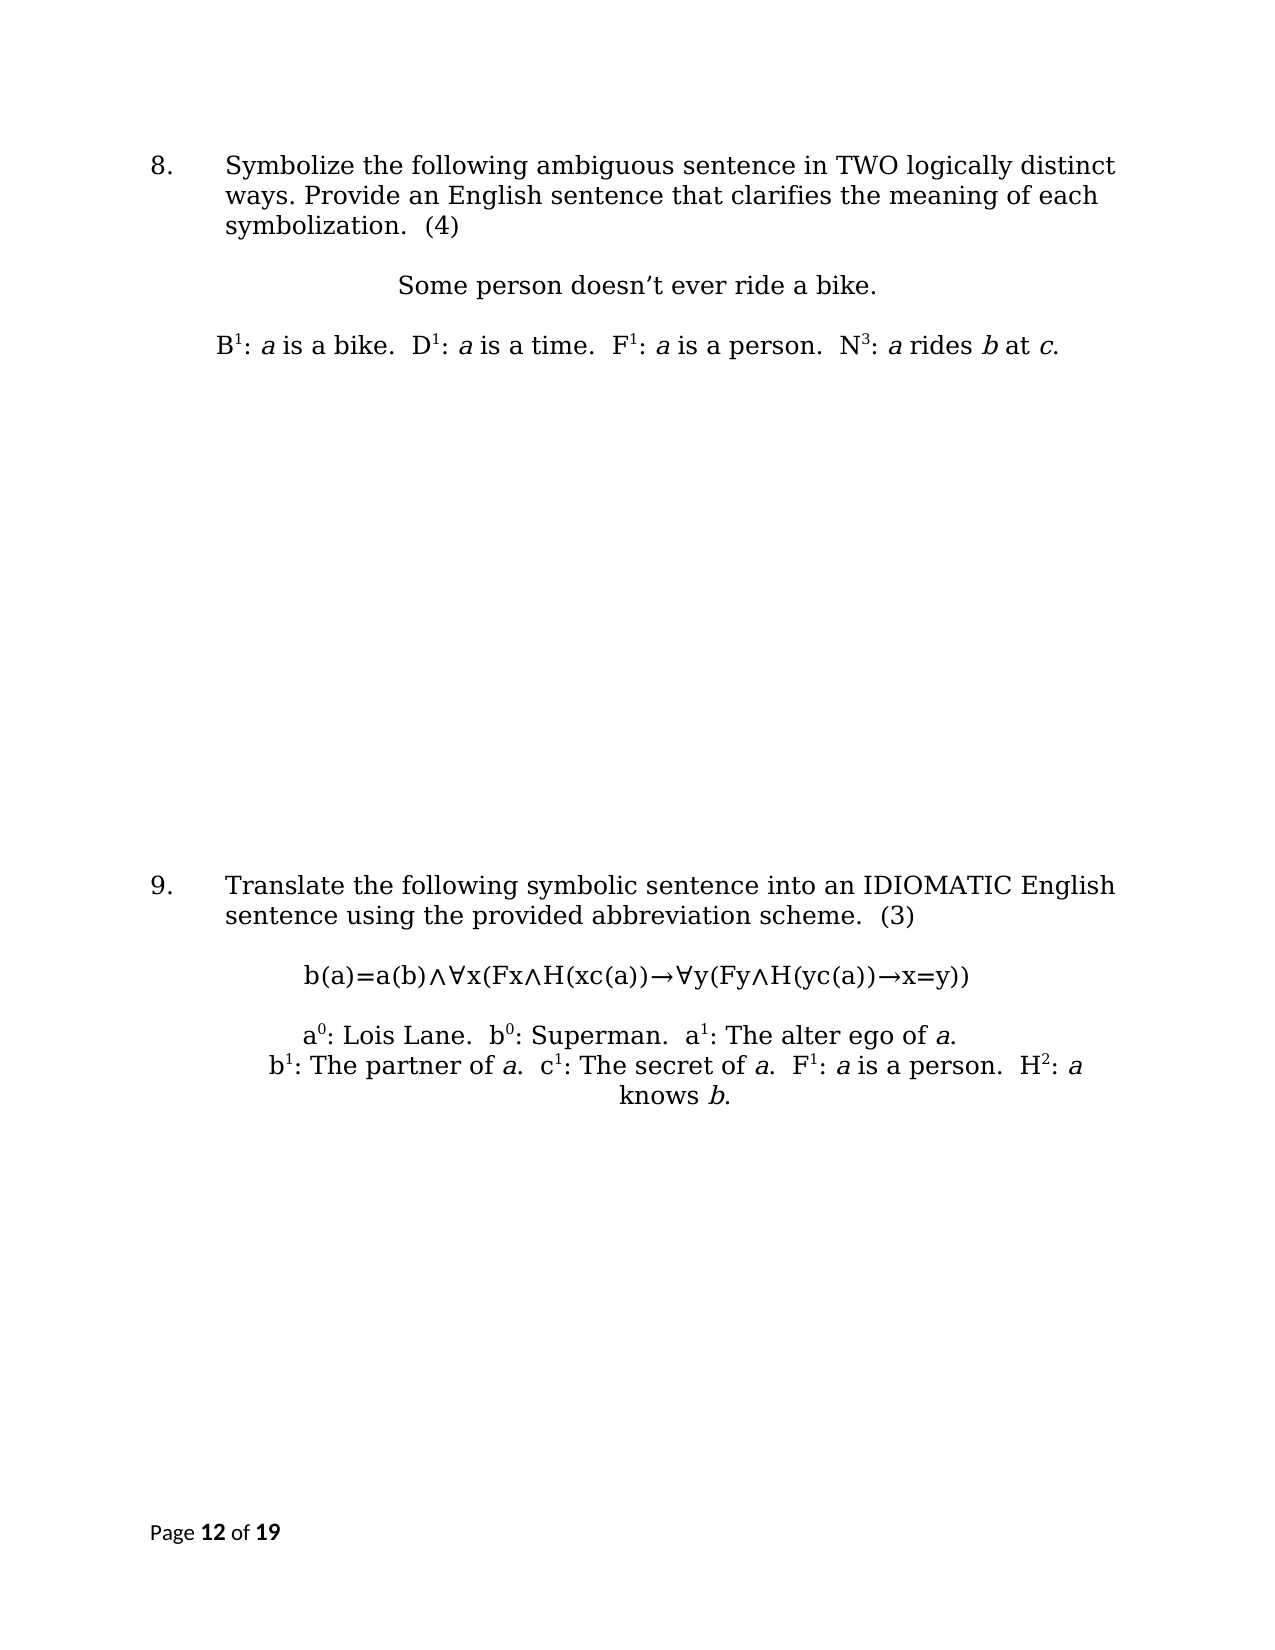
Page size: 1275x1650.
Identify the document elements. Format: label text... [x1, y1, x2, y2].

text 9. Translate the following symbolic sentence into an IDIOMATIC English sentence using the provided abbreviation scheme. (3) [150, 870, 1125, 930]
text b(a)=a(b)∧∀x(Fx∧H(xc(a))→∀y(Fy∧H(yc(a))→x=y)) [150, 960, 1125, 990]
text B1: a is a bike. D1: a is a time. F1: a is a person. N3: a rides b at c. [150, 330, 1125, 360]
text Some person doesn’t ever ride a bike. [150, 270, 1125, 300]
text a0: Lois Lane. b0: Superman. a1: The alter ego of a. b1: The partner of a. c1: The secret of a. F1: a is a person. H2: a knows b. [150, 1020, 1125, 1110]
text 8. Symbolize the following ambiguous sentence in TWO logically distinct ways. Provide an English sentence that clarifies the meaning of each symbolization. (4) [150, 150, 1125, 240]
